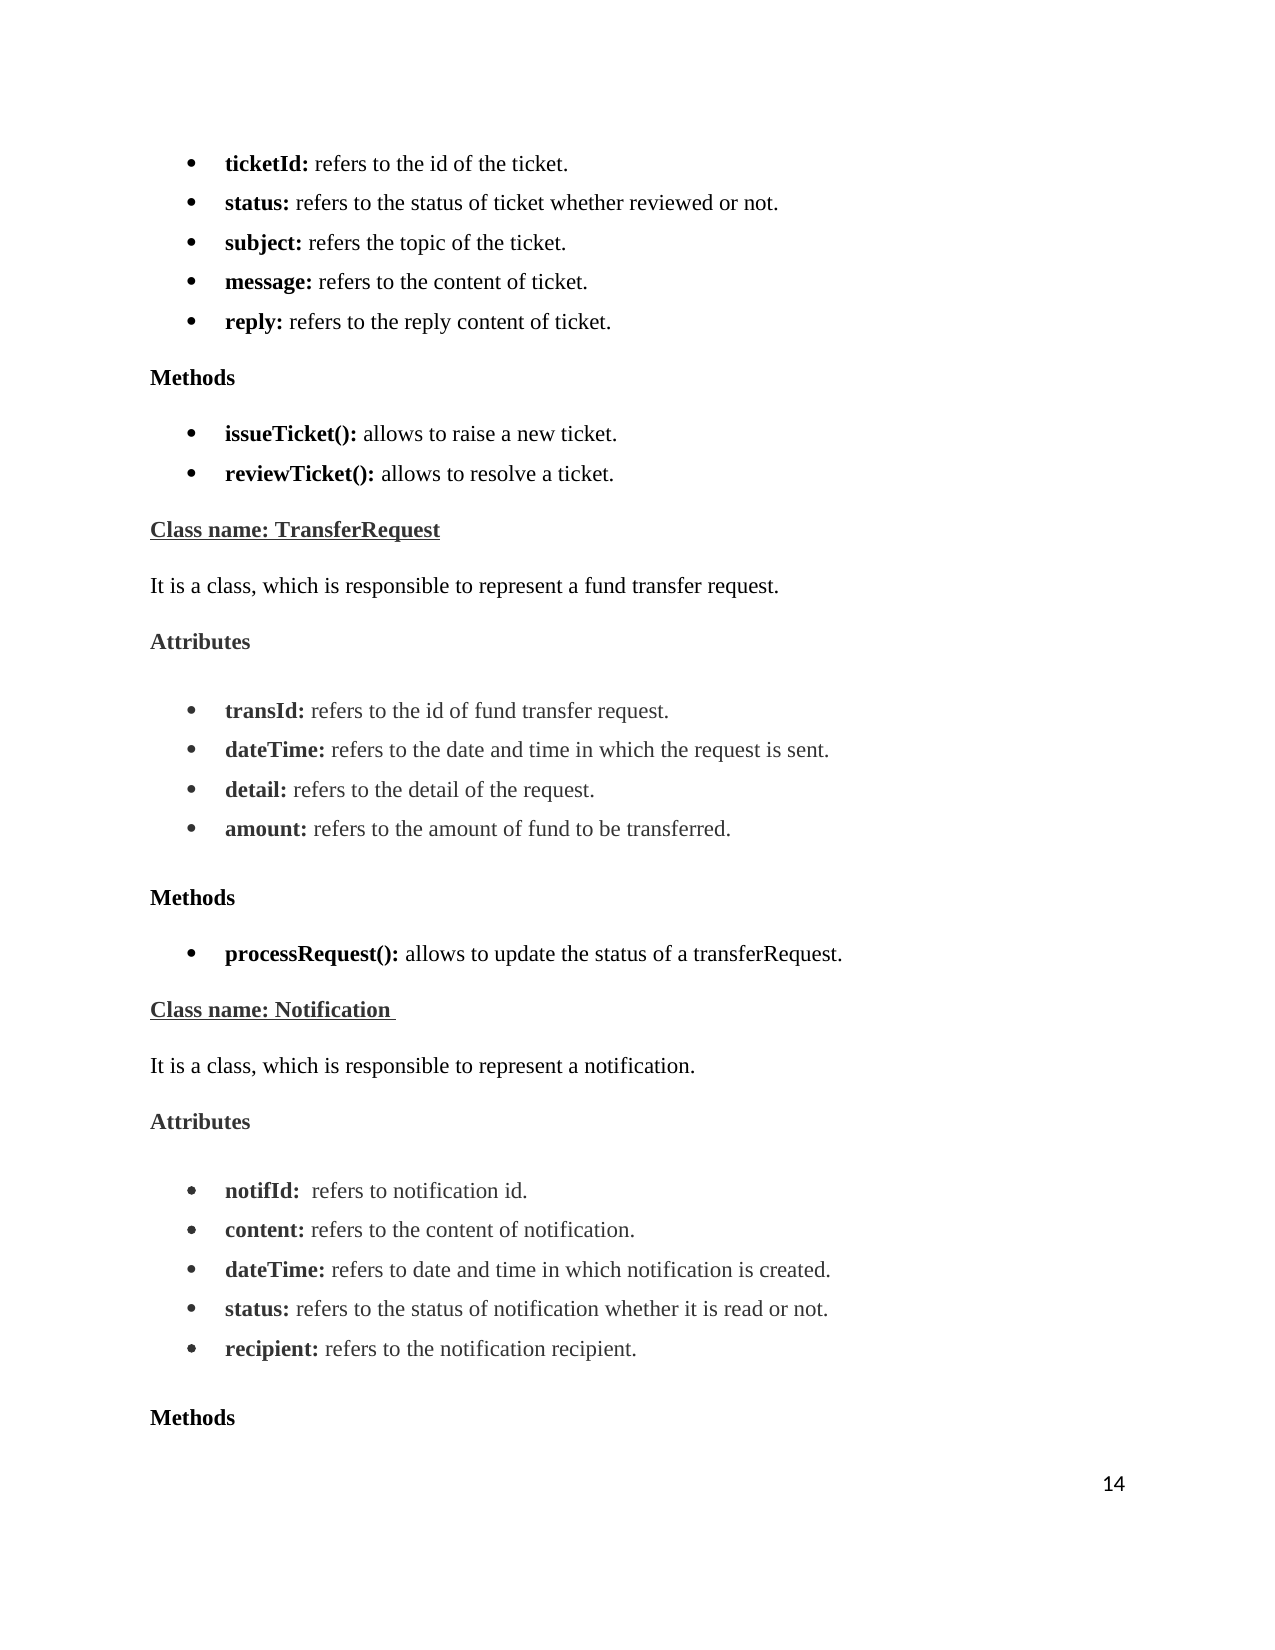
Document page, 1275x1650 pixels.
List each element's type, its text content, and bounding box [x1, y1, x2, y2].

list status: refers to the status of notification whether it is read or not. [187, 1296, 1125, 1322]
list dateTime: refers to the date and time in which the request is sent. [187, 736, 1125, 763]
list reply: refers to the reply content of ticket. [187, 308, 1125, 334]
list transId: refers to the id of fund transfer request. [187, 697, 1125, 723]
list message: refers to the content of ticket. [187, 268, 1125, 295]
text It is a class, which is responsible to represent a fund transfer request. [150, 572, 1125, 598]
text Methods [150, 1404, 1125, 1430]
text Methods [150, 364, 1125, 390]
list subject: refers the topic of the ticket. [187, 229, 1125, 255]
text Methods [150, 884, 1125, 910]
list dateTime: refers to date and time in which notification is created. [187, 1256, 1125, 1282]
text Attributes [150, 1108, 1125, 1135]
list status: refers to the status of ticket whether reviewed or not. [187, 189, 1125, 216]
text Class name: Notification [150, 996, 1125, 1022]
list notifId: refers to notification id. [187, 1177, 1125, 1203]
text Attributes [150, 628, 1125, 654]
list processRequest(): allows to update the status of a transferRequest. [187, 940, 1125, 966]
list content: refers to the content of notification. [187, 1217, 1125, 1243]
text Class name: TransferRequest [150, 516, 1125, 542]
list amount: refers to the amount of fund to be transferred. [187, 815, 1125, 842]
text It is a class, which is responsible to represent a notification. [150, 1052, 1125, 1079]
list detail: refers to the detail of the request. [187, 776, 1125, 802]
list issueTicket(): allows to raise a new ticket. [187, 420, 1125, 447]
list recipient: refers to the notification recipient. [187, 1335, 1125, 1361]
list reviewTicket(): allows to resolve a ticket. [187, 460, 1125, 486]
list ticketId: refers to the id of the ticket. [187, 150, 1125, 176]
